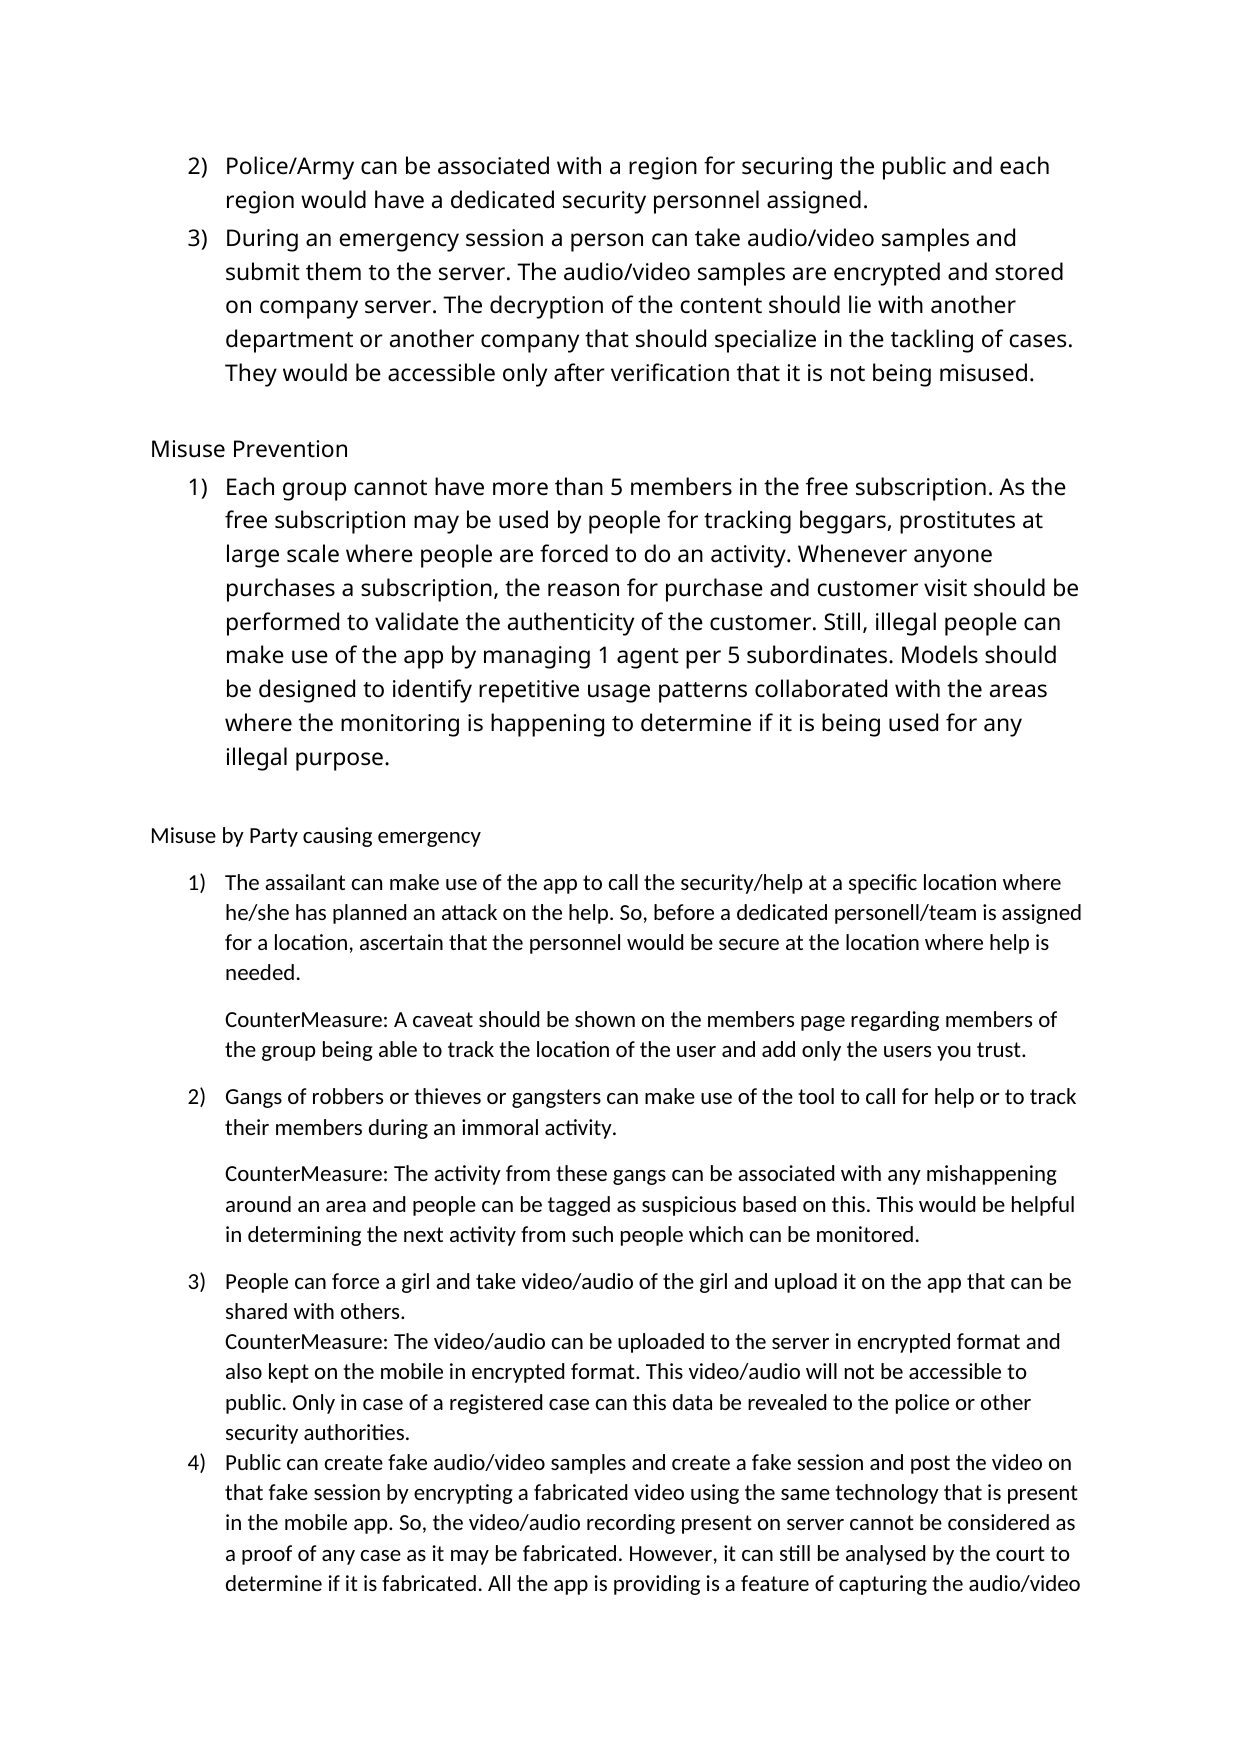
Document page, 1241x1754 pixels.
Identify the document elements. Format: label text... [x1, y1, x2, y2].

text Misuse by Party causing emergency [150, 821, 1090, 849]
list Police/Army can be associated with a region for securing the public and each region would have a dedicated security personnel assigned. [187, 150, 1090, 215]
list CounterMeasure: The video/audio can be uploaded to the server in encrypted format and also kept on the mobile in encrypted format. This video/audio will not be accessible to public. Only in case of a registered case can this data be revealed to the police or other security authorities. [225, 1327, 1090, 1446]
text CounterMeasure: A caveat should be shown on the members page regarding members of the group being able to track the location of the user and add only the users you trust. [225, 1005, 1090, 1064]
list Gangs of robbers or thieves or gangsters can make use of the tool to call for help or to track their members during an immoral activity. [187, 1082, 1090, 1141]
text CounterMeasure: The activity from these gangs can be associated with any mishappening around an area and people can be tagged as suspicious based on this. This would be helpful in determining the next activity from such people which can be monitored. [225, 1159, 1090, 1248]
list Each group cannot have more than 5 members in the free subscription. As the free subscription may be used by people for tracking beggars, prostitutes at large scale where people are forced to do an activity. Whenever anyone purchases a subscription, the reason for purchase and customer visit should be performed to validate the authenticity of the customer. Still, illegal people can make use of the app by managing 1 agent per 5 subordinates. Models should be designed to identify repetitive usage patterns collaborated with the areas where the monitoring is happening to determine if it is being used for any illegal purpose. [187, 470, 1090, 772]
text Misuse Prevention [150, 432, 1090, 464]
list The assailant can make use of the app to call the security/help at a specific location where he/she has planned an attack on the help. So, before a dedicated personell/team is assigned for a location, ascertain that the personnel would be secure at the location where help is needed. [187, 868, 1090, 987]
list People can force a girl and take video/audio of the girl and upload it on the app that can be shared with others. [187, 1267, 1090, 1325]
list During an emergency session a person can take audio/video samples and submit them to the server. The audio/video samples are encrypted and stored on company server. The decryption of the content should lie with another department or another company that should specialize in the tackling of cases. They would be accessible only after verification that it is not being misused. [187, 222, 1090, 388]
